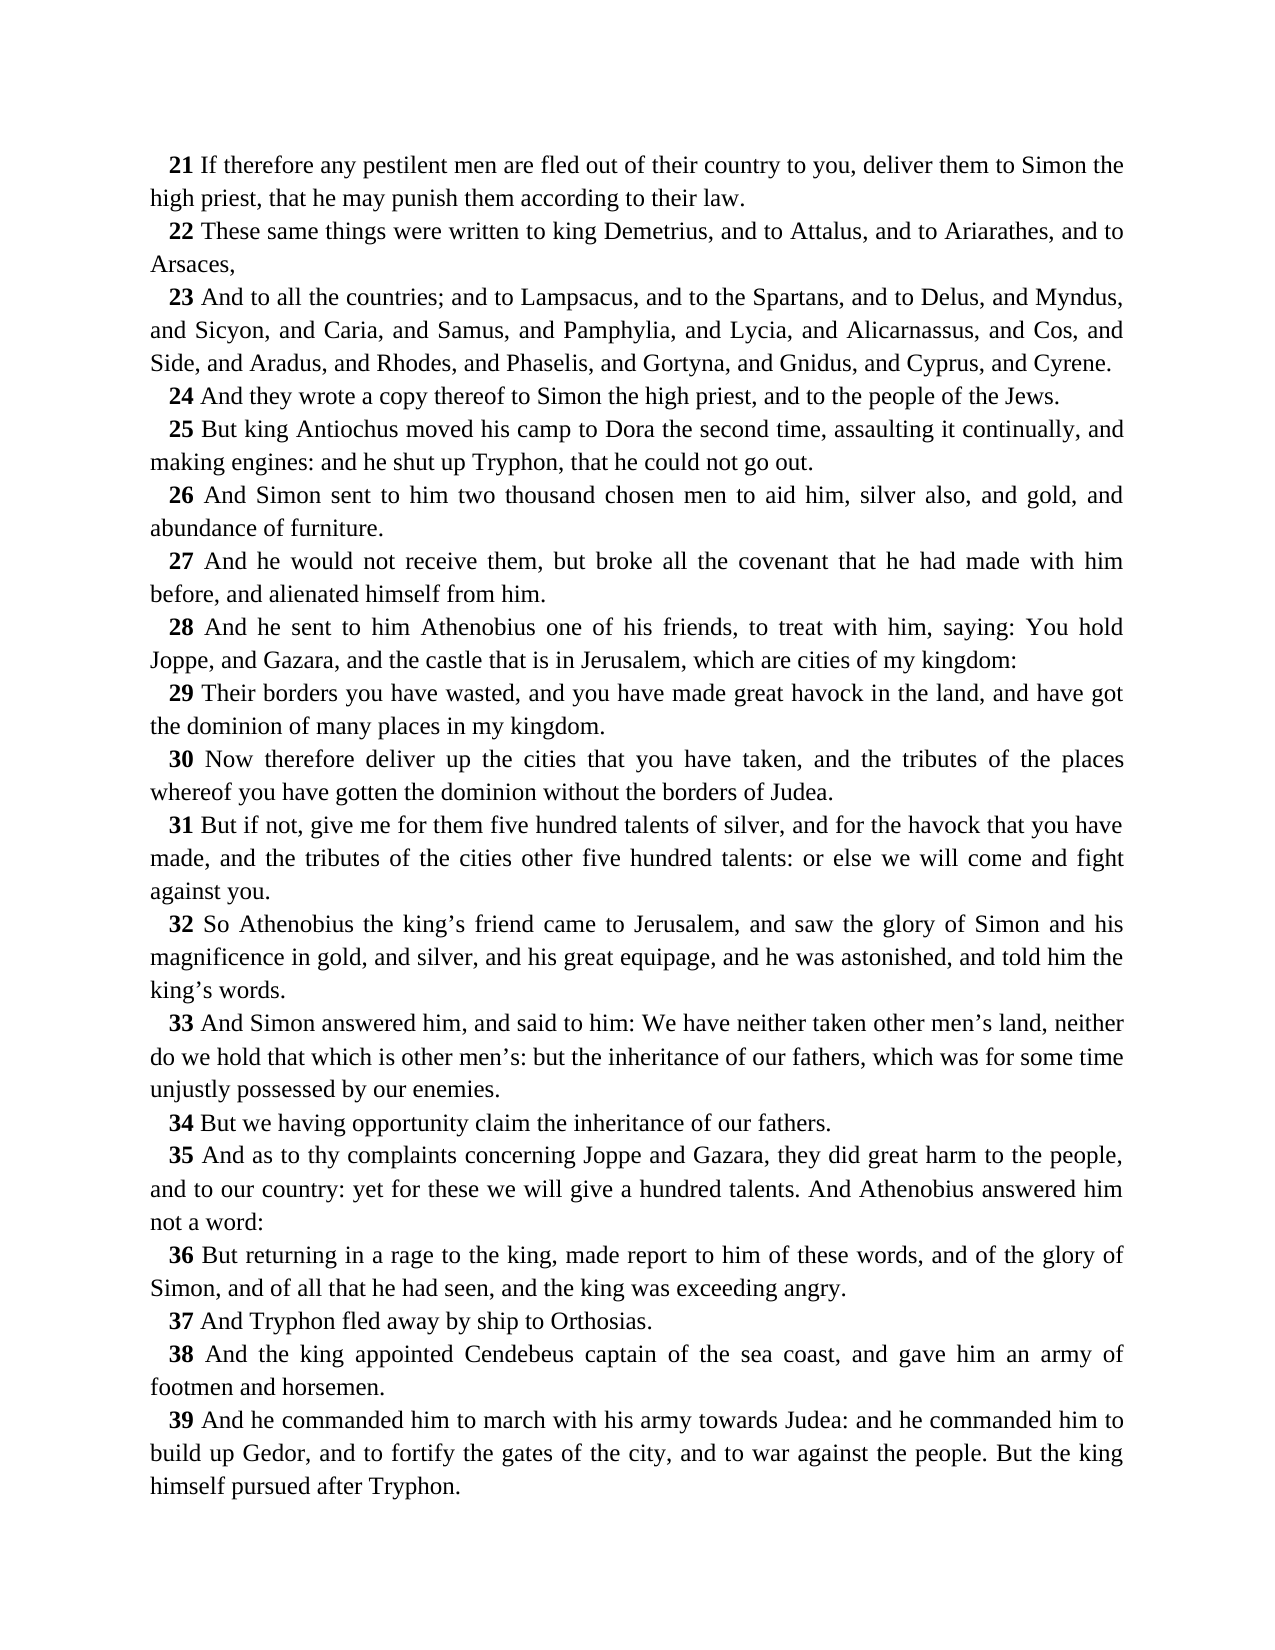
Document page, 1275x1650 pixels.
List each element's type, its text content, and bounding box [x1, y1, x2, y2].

text 31 But if not, give me for them five hundred talents of silver, and for the havock that you have made, and the tributes of the cities other five hundred talents: or else we will come and fight against you. [150, 810, 1125, 905]
text 35 And as to thy complaints concerning Joppe and Gazara, they did great harm to the people, and to our country: yet for these we will give a hundred talents. And Athenobius answered him not a word: [150, 1141, 1125, 1235]
text 23 And to all the countries; and to Lampsacus, and to the Spartans, and to Delus, and Myndus, and Sicyon, and Caria, and Samus, and Pamphylia, and Lycia, and Alicarnassus, and Cos, and Side, and Aradus, and Rhodes, and Phaselis, and Gortyna, and Gnidus, and Cyprus, and Cyrene. [150, 282, 1125, 377]
text 22 These same things were written to king Demetrius, and to Attalus, and to Ariarathes, and to Arsaces, [150, 216, 1125, 278]
text 21 If therefore any pestilent men are fled out of their country to you, deliver them to Simon the high priest, that he may punish them according to their law. [150, 150, 1125, 212]
text 37 And Tryphon fled away by ship to Orthosias. [150, 1306, 1125, 1334]
text 30 Now therefore deliver up the cities that you have taken, and the tributes of the places whereof you have gotten the dominion without the borders of Judea. [150, 744, 1125, 806]
text 28 And he sent to him Athenobius one of his friends, to treat with him, saying: You hold Joppe, and Gazara, and the castle that is in Jerusalem, which are cities of my kingdom: [150, 612, 1125, 674]
text 25 But king Antiochus moved his camp to Dora the second time, assaulting it continually, and making engines: and he shut up Tryphon, that he could not go out. [150, 414, 1125, 476]
text 32 So Athenobius the king’s friend came to Jerusalem, and saw the glory of Simon and his magnificence in gold, and silver, and his great equipage, and he was astonished, and told him the king’s words. [150, 909, 1125, 1004]
text 33 And Simon answered him, and said to him: We have neither taken other men’s land, neither do we hold that which is other men’s: but the inheritance of our fathers, which was for some time unjustly possessed by our enemies. [150, 1008, 1125, 1103]
text 36 But returning in a rage to the king, made report to him of these words, and of the glory of Simon, and of all that he had seen, and the king was exceeding angry. [150, 1240, 1125, 1301]
text 27 And he would not receive them, but broke all the covenant that he had made with him before, and alienated himself from him. [150, 546, 1125, 608]
text 38 And the king appointed Cendebeus captain of the sea coast, and gave him an army of footmen and horsemen. [150, 1339, 1125, 1401]
text 29 Their borders you have wasted, and you have made great havock in the land, and have got the dominion of many places in my kingdom. [150, 678, 1125, 740]
text 26 And Simon sent to him two thousand chosen men to aid him, silver also, and gold, and abundance of furniture. [150, 480, 1125, 542]
text 39 And he commanded him to march with his army towards Judea: and he commanded him to build up Gedor, and to fortify the gates of the city, and to war against the people. But the king himself pursued after Tryphon. [150, 1405, 1125, 1499]
text 24 And they wrote a copy thereof to Simon the high priest, and to the people of the Jews. [150, 381, 1125, 410]
text 34 But we having opportunity claim the inheritance of our fathers. [150, 1108, 1125, 1136]
